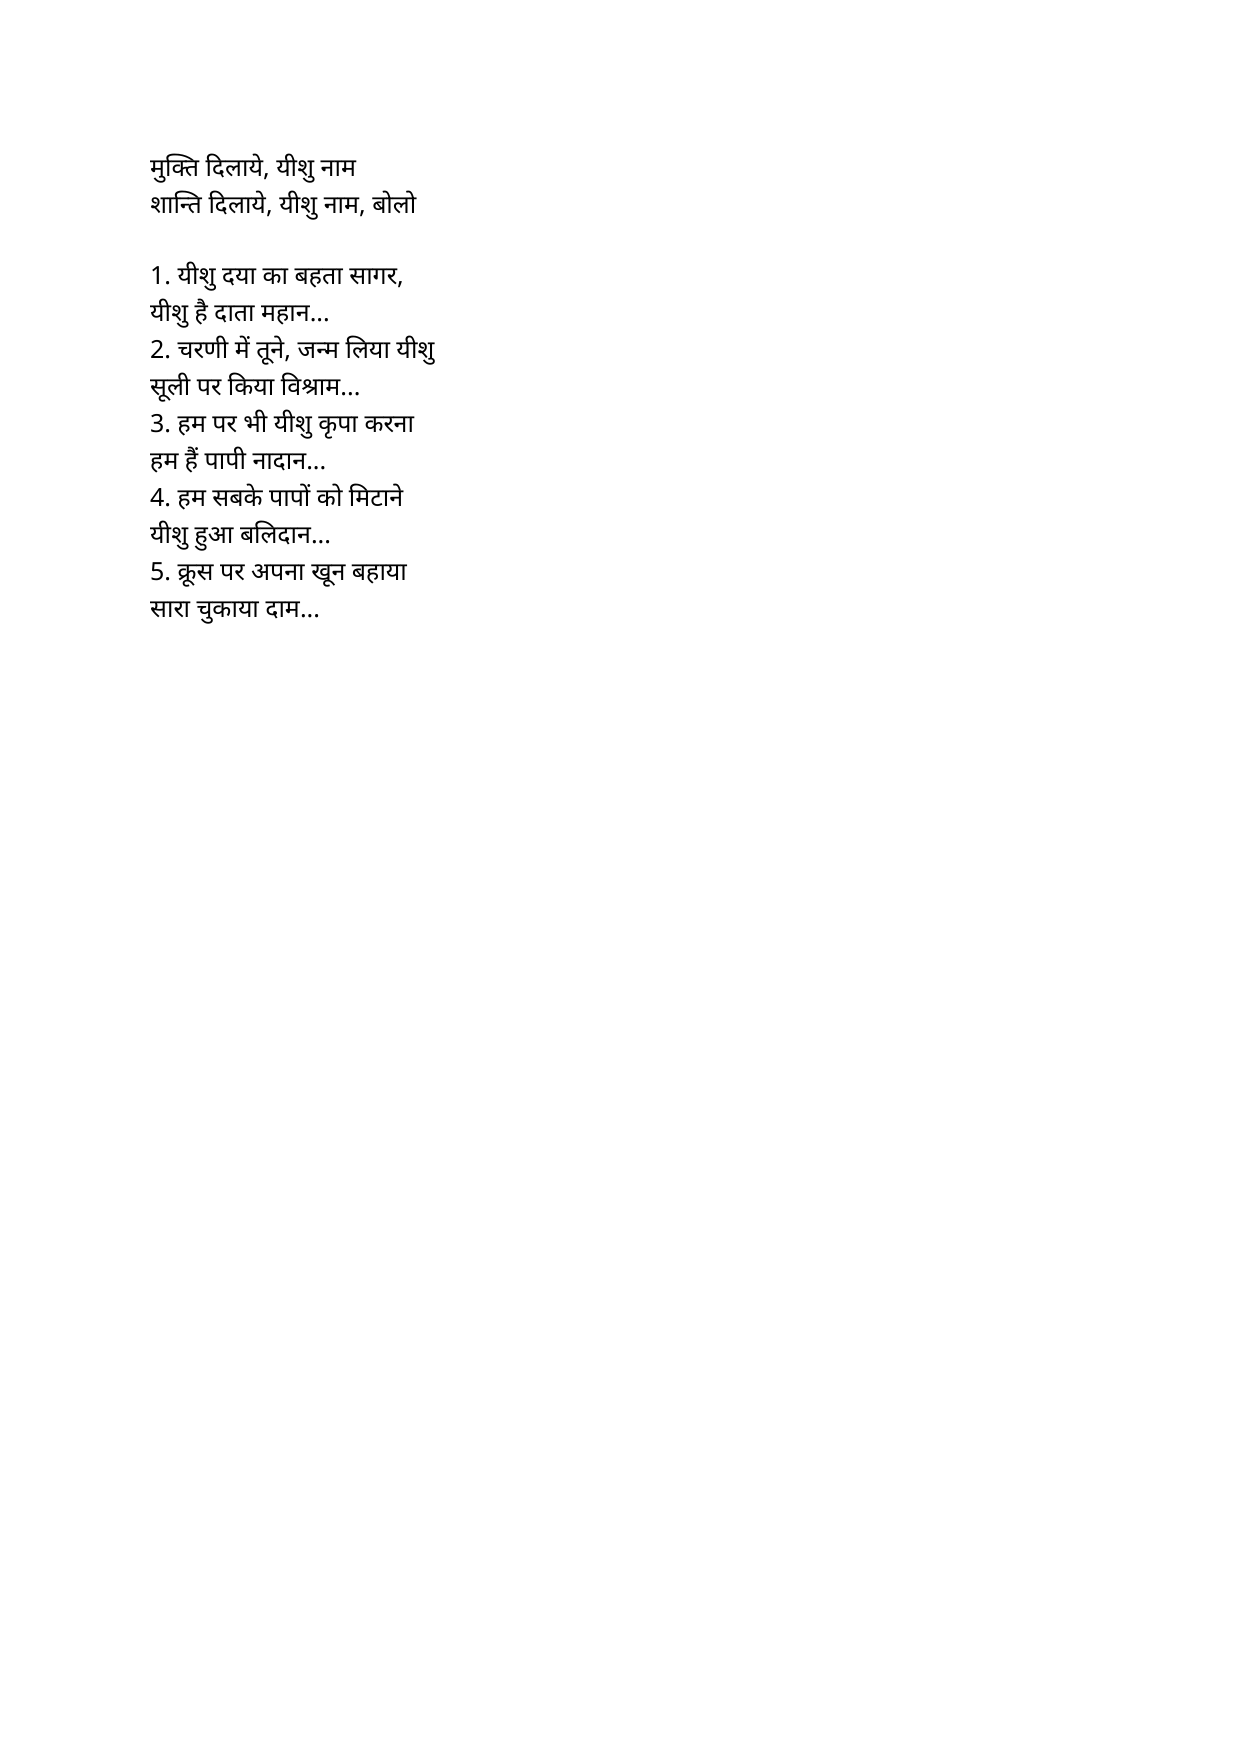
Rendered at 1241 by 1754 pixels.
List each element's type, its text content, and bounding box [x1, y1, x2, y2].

text 4. हम सबके पापों को मिटाने [150, 480, 1090, 517]
text 1. यीशु दया का बहता सागर, [150, 258, 1090, 295]
text यीशु है दाता महान... [150, 295, 1090, 332]
text शान्‍ति दिलाये, यीशु नाम, बोलो [150, 187, 1090, 224]
text हम हैं पापी नादान... [150, 443, 1090, 480]
text 3. हम पर भी यीशु कृपा करना [150, 406, 1090, 443]
text 5. क्रूस पर अपना खून बहाया [150, 554, 1090, 591]
text यीशु हुआ बलिदान... [150, 517, 1090, 554]
text मुक्‍ति दिलाये, यीशु नाम [150, 150, 1090, 187]
text सूली पर किया विश्राम... [150, 369, 1090, 406]
text 2. चरणी में तूने, जन्‍म लिया यीशु [150, 332, 1090, 369]
text सारा चुकाया दाम... [150, 591, 1090, 628]
